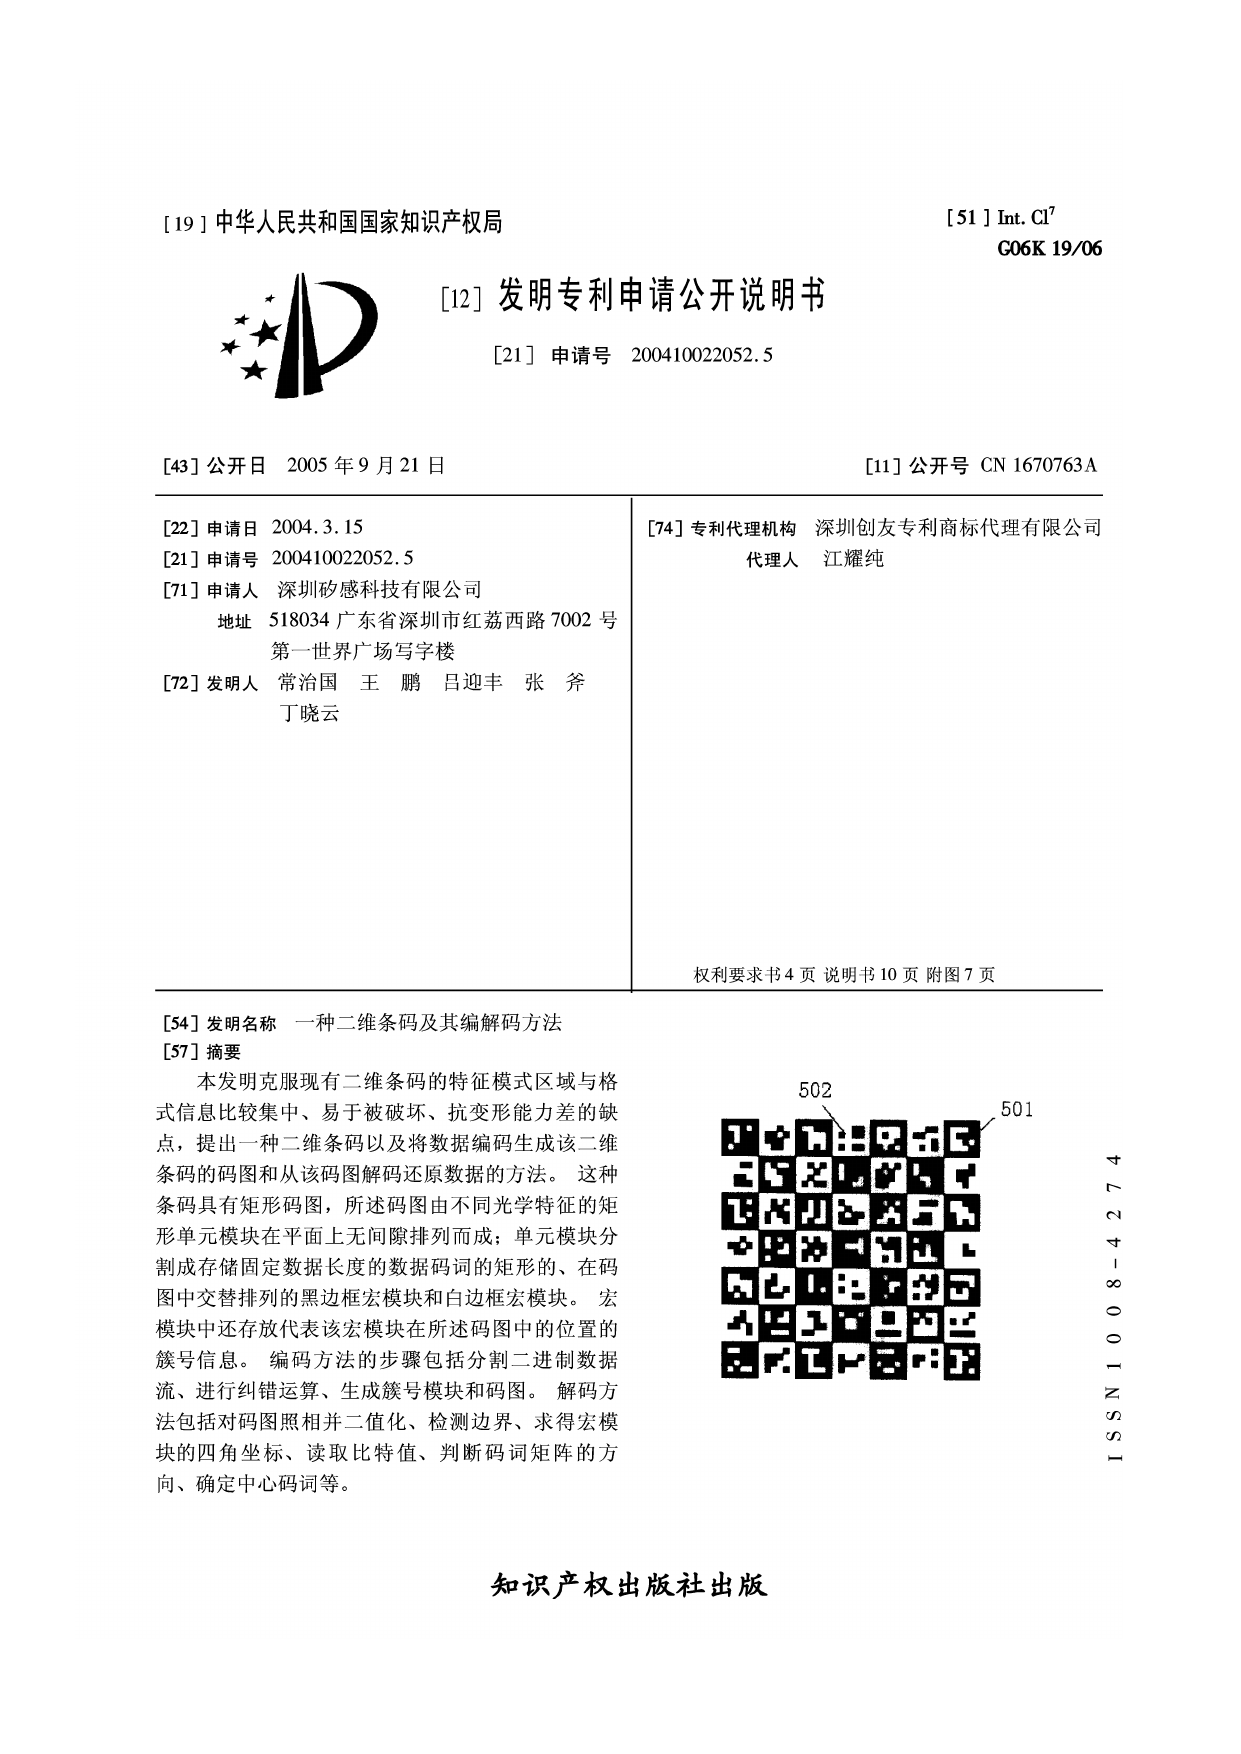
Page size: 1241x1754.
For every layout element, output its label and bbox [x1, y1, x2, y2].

picture [75, 80, 1123, 1639]
